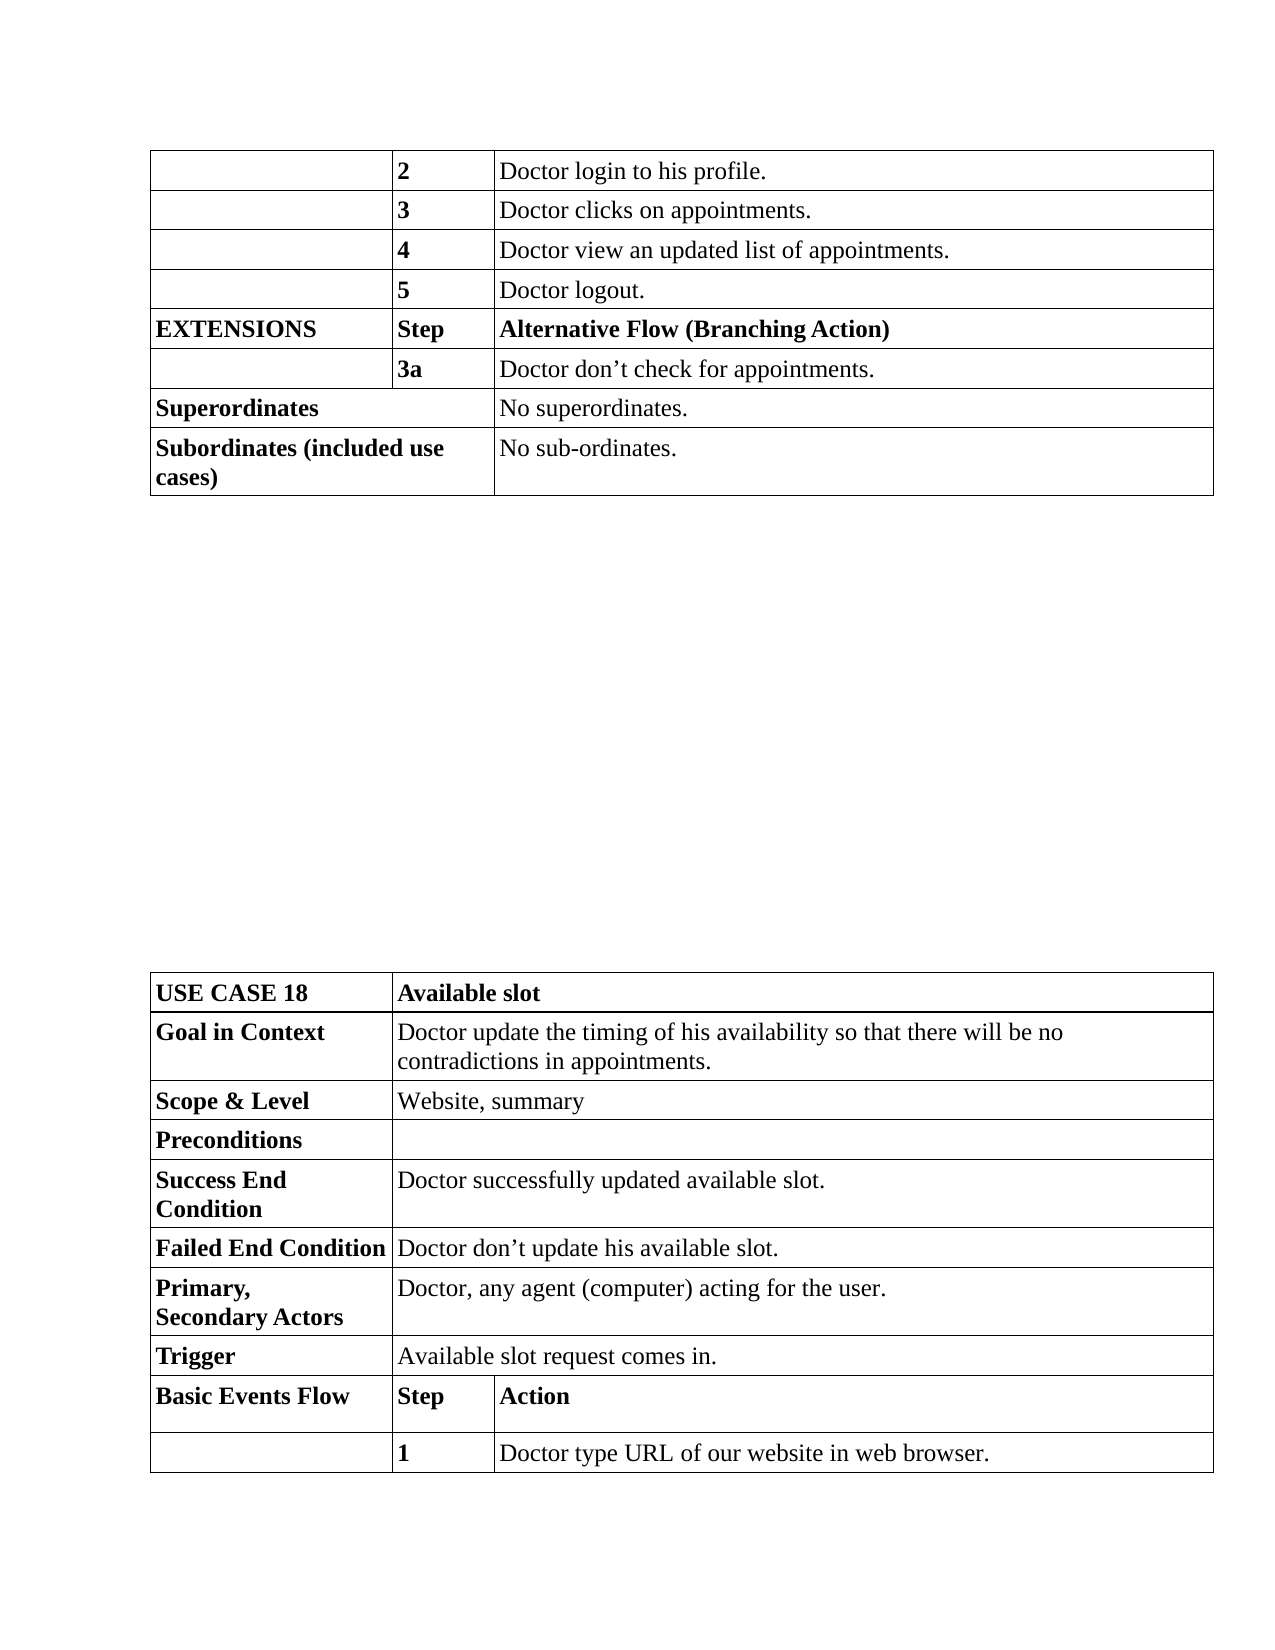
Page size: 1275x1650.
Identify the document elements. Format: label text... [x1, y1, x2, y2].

table_cell 1 [393, 1433, 494, 1472]
table_cell 3a [393, 349, 494, 387]
table_cell Preconditions [151, 1120, 392, 1159]
table_cell [151, 191, 392, 229]
table_cell Success End Condition [151, 1160, 392, 1227]
table_cell Doctor type URL of our website in web browser. [495, 1433, 1213, 1472]
table_cell Subordinates (included use cases) [151, 428, 494, 495]
table_cell Step [393, 309, 494, 348]
table_cell Doctor, any agent (computer) acting for the user. [393, 1268, 1213, 1335]
table_cell 4 [393, 230, 494, 269]
table_cell Trigger [151, 1336, 392, 1375]
table_cell Basic Events Flow [151, 1376, 392, 1432]
table_header Available slot [393, 973, 1213, 1011]
table_cell Doctor don’t update his available slot. [393, 1228, 1213, 1267]
table_cell Step [393, 1376, 494, 1432]
table_cell [151, 230, 392, 269]
table_cell [151, 1433, 392, 1472]
table_cell No superordinates. [495, 389, 1213, 427]
table_cell Goal in Context [151, 1013, 392, 1080]
table_cell Doctor login to his profile. [495, 151, 1213, 189]
table_cell 3 [393, 191, 494, 229]
table_cell Website, summary [393, 1081, 1213, 1119]
table_cell 5 [393, 270, 494, 308]
table_cell Superordinates [151, 389, 494, 427]
table_cell Doctor successfully updated available slot. [393, 1160, 1213, 1227]
table_cell Doctor logout. [495, 270, 1213, 308]
table_header USE CASE 18 [151, 973, 392, 1011]
table_cell Available slot request comes in. [393, 1336, 1213, 1375]
table_cell Doctor update the timing of his availability so that there will be no contradictions in appointments. [393, 1013, 1213, 1080]
table_cell Action [495, 1376, 1213, 1432]
table_cell Scope & Level [151, 1081, 392, 1119]
table_cell [393, 1120, 1213, 1159]
table_cell Primary, Secondary Actors [151, 1268, 392, 1335]
table_cell [151, 151, 392, 189]
table_cell 2 [393, 151, 494, 189]
table_cell EXTENSIONS [151, 309, 392, 348]
table_cell Doctor view an updated list of appointments. [495, 230, 1213, 269]
table_cell Doctor clicks on appointments. [495, 191, 1213, 229]
table_cell Doctor don’t check for appointments. [495, 349, 1213, 387]
table_cell Alternative Flow (Branching Action) [495, 309, 1213, 348]
table_cell Failed End Condition [151, 1228, 392, 1267]
table_cell No sub-ordinates. [495, 428, 1213, 495]
table_cell [151, 349, 392, 387]
table_cell [151, 270, 392, 308]
